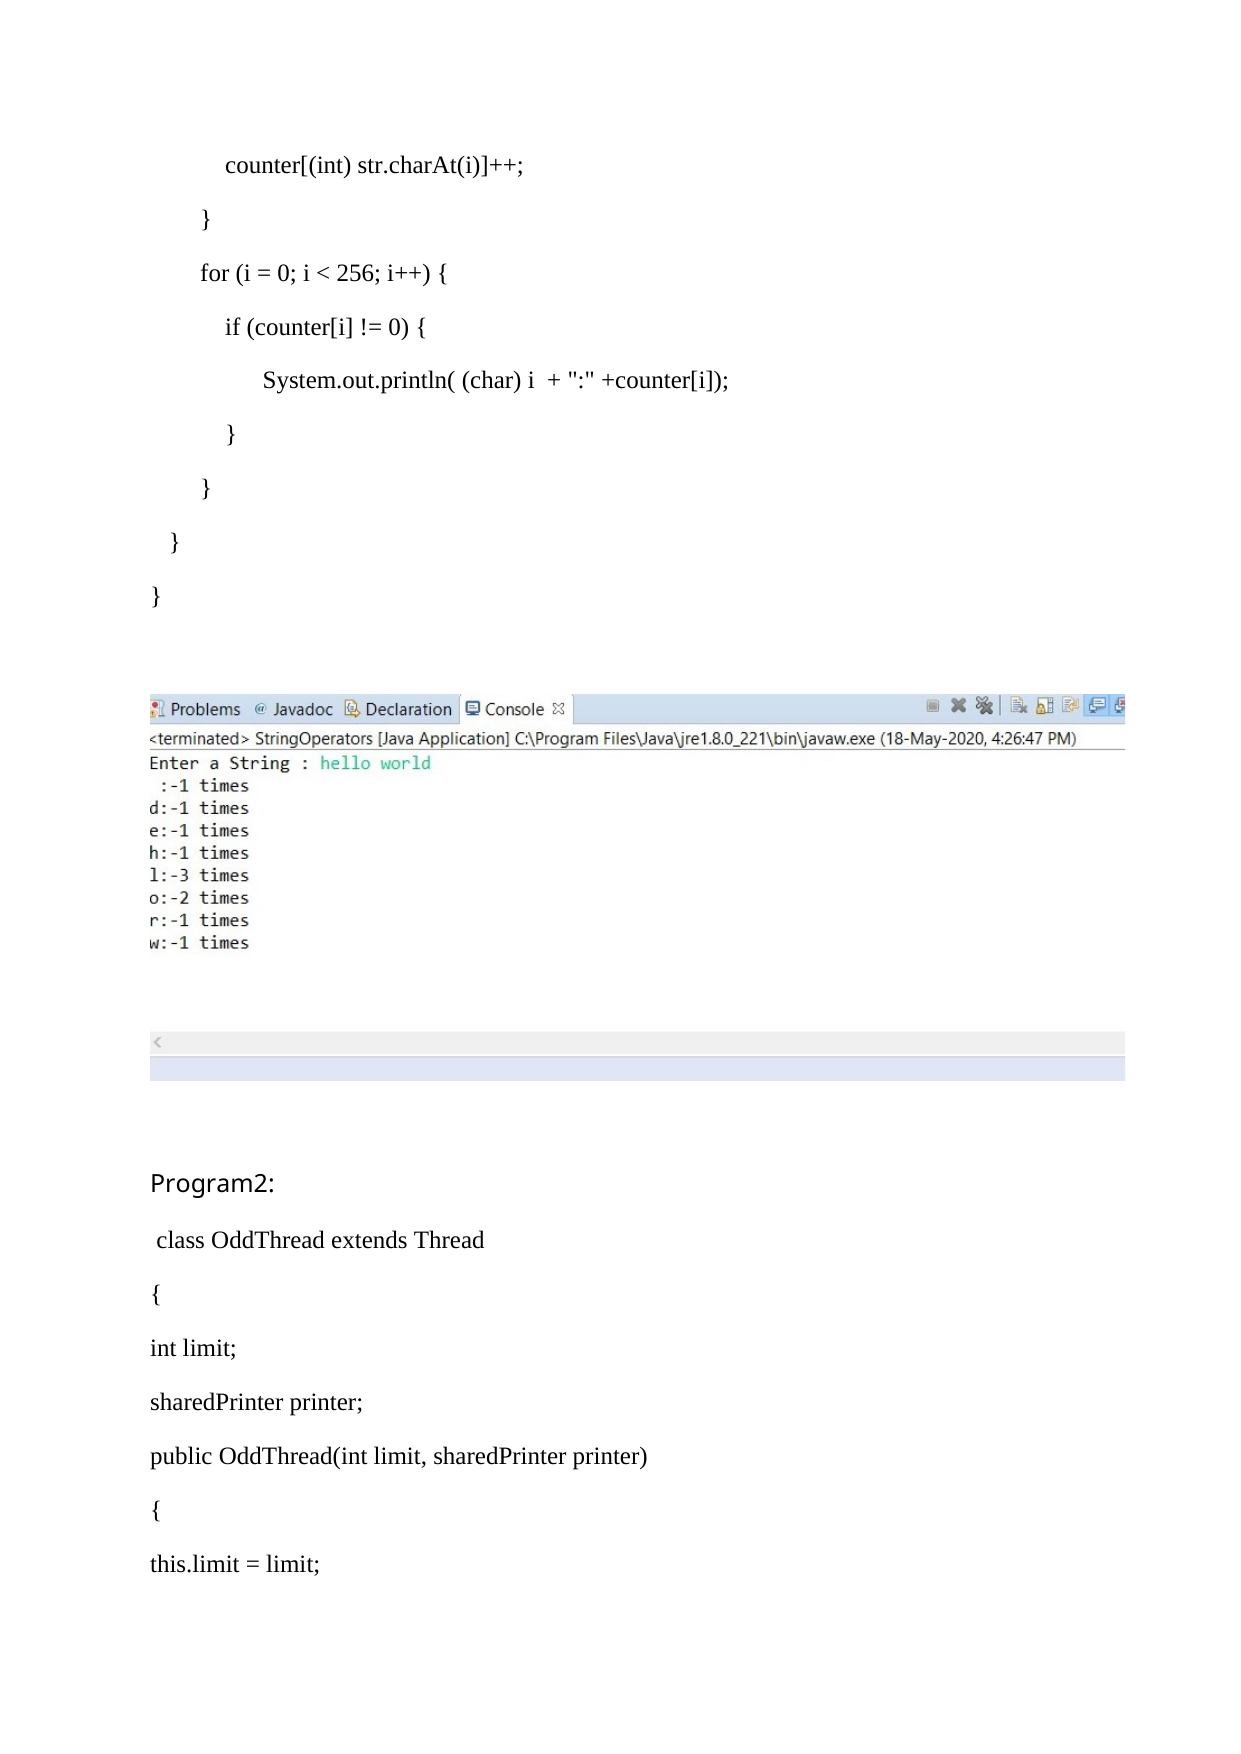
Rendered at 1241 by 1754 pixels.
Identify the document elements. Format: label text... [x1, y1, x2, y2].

text } [150, 419, 1090, 448]
text } [150, 527, 1090, 556]
text } [150, 581, 1090, 609]
text int limit; [150, 1333, 1090, 1362]
text { [150, 1495, 1090, 1524]
text public OddThread(int limit, sharedPrinter printer) [150, 1441, 1090, 1470]
text sharedPrinter printer; [150, 1387, 1090, 1416]
text if (counter[i] != 0) { [150, 312, 1090, 340]
picture [150, 694, 1125, 1081]
text System.out.println( (char) i + ":" +counter[i]); [150, 365, 1090, 394]
text } [150, 204, 1090, 233]
text } [150, 473, 1090, 502]
text Program2: [150, 1166, 1090, 1200]
text class OddThread extends Thread [150, 1226, 1090, 1254]
text counter[(int) str.charAt(i)]++; [150, 150, 1090, 179]
text this.limit = limit; [150, 1549, 1090, 1577]
text for (i = 0; i < 256; i++) { [150, 258, 1090, 286]
text { [150, 1279, 1090, 1308]
